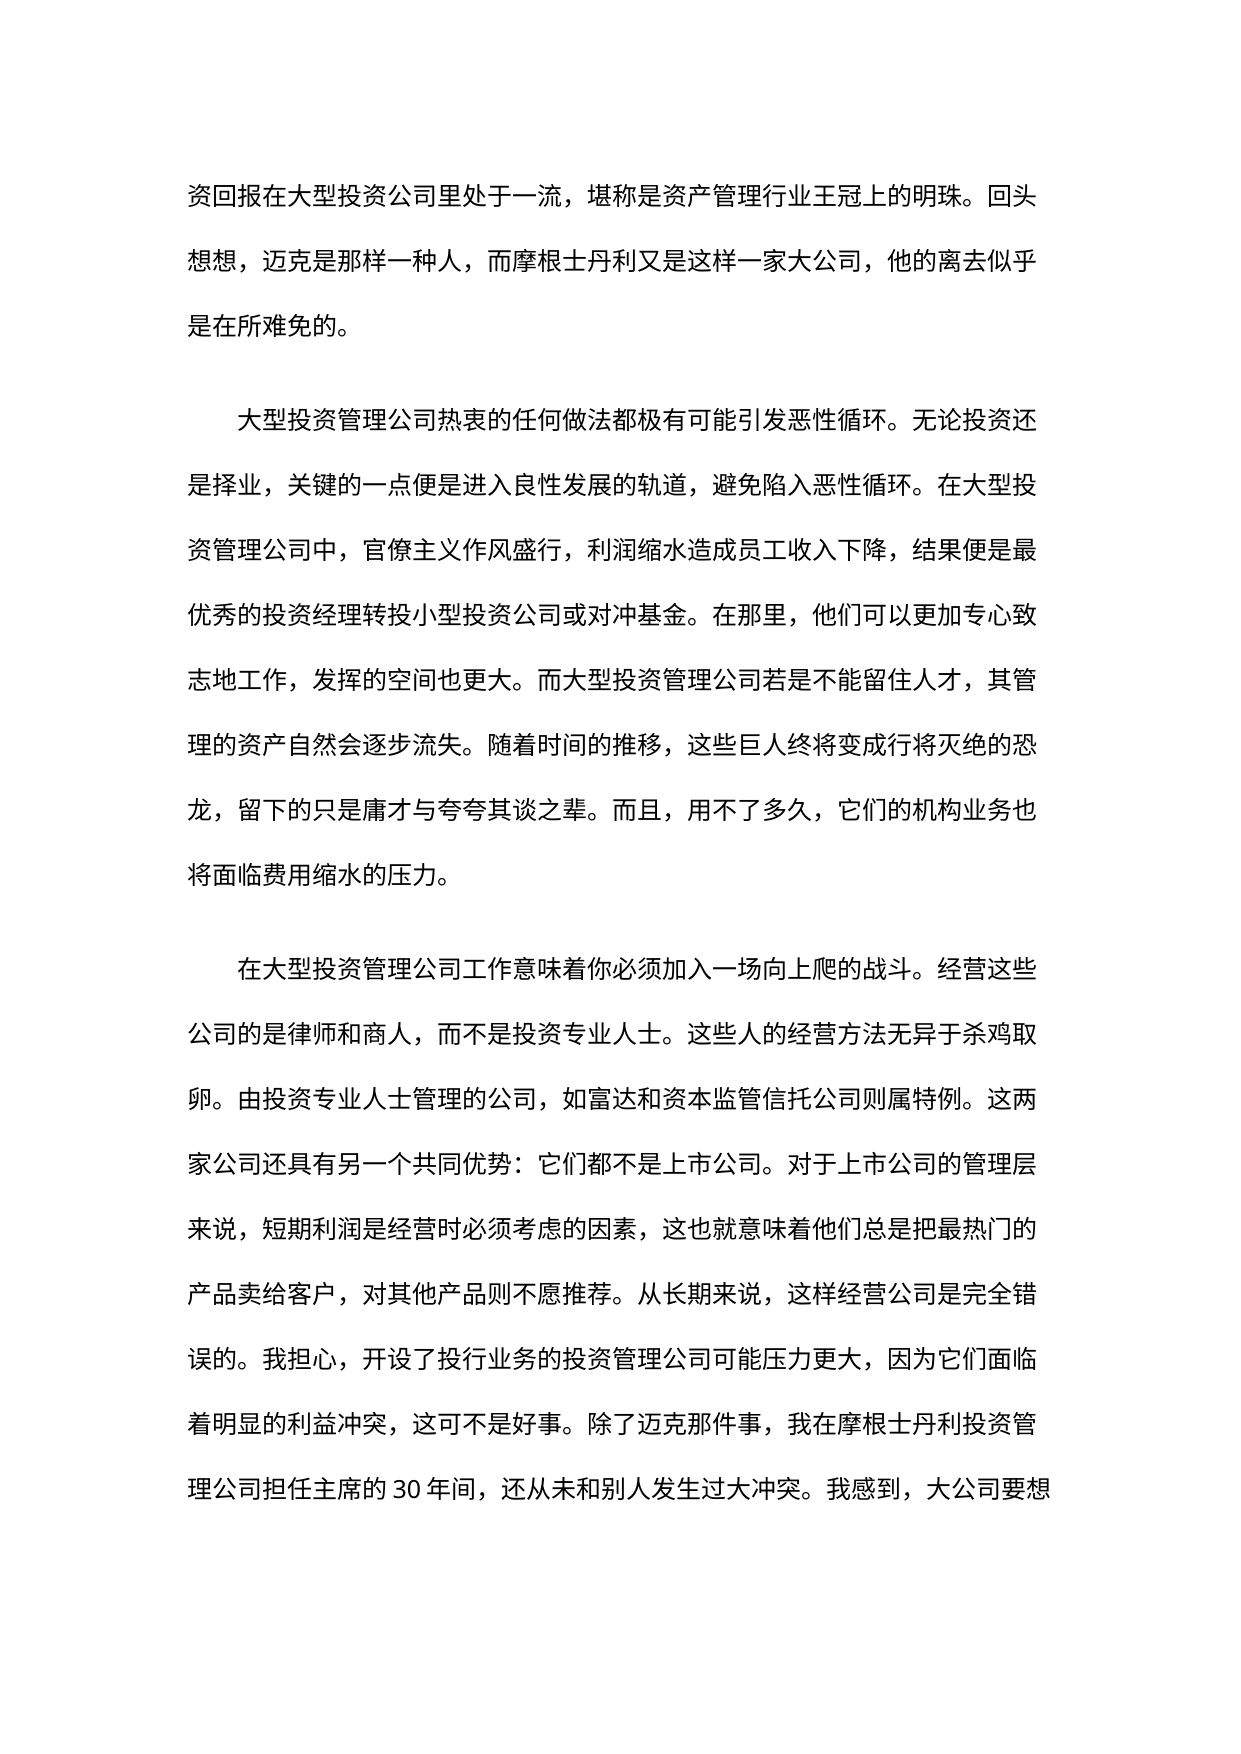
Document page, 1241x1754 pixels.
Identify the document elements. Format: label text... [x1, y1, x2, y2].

text 大型投资管理公司热衷的任何做法都极有可能引发恶性循环。无论投资还是择业，关键的一点便是进入良性发展的轨道，避免陷入恶性循环。在大型投资管理公司中，官僚主义作风盛行，利润缩水造成员工收入下降，结果便是最优秀的投资经理转投小型投资公司或对冲基金。在那里，他们可以更加专心致志地工作，发挥的空间也更大。而大型投资管理公司若是不能留住人才，其管理的资产自然会逐步流失。随着时间的推移，这些巨人终将变成行将灭绝的恐龙，留下的只是庸才与夸夸其谈之辈。而且，用不了多久，它们的机构业务也将面临费用缩水的压力。 [187, 386, 1053, 906]
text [187, 935, 1053, 1520]
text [187, 162, 1053, 357]
